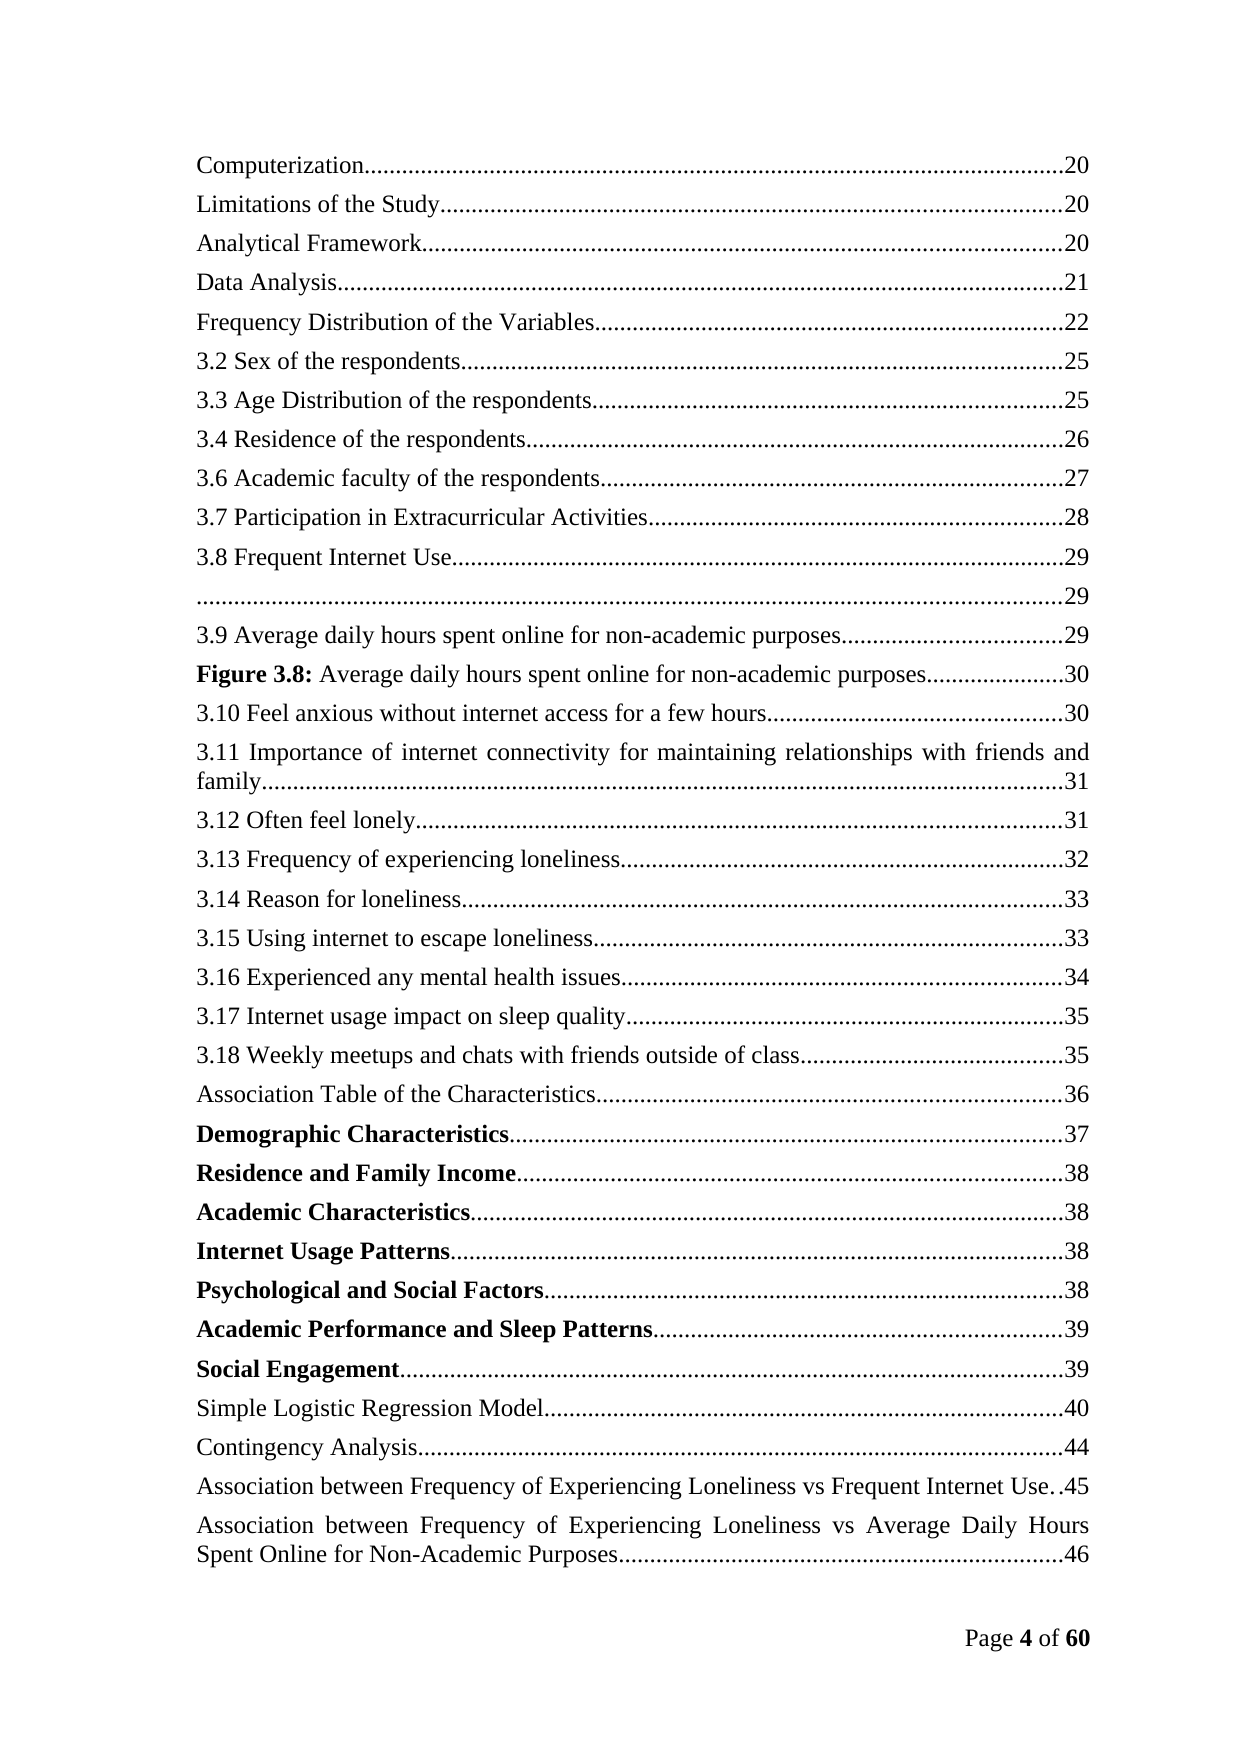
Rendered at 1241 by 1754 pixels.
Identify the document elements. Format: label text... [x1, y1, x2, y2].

text Limitations of the Study 20 [196, 189, 1090, 218]
text 3.12 Often feel lonely 31 [196, 805, 1090, 834]
text Academic Characteristics 38 [196, 1197, 1090, 1226]
text 3.16 Experienced any mental health issues 34 [196, 962, 1090, 991]
text 3.9 Average daily hours spent online for non-academic purposes 29 [196, 620, 1090, 649]
text 3.11 Importance of internet connectivity for maintaining relationships with friends and family 31 [196, 737, 1090, 795]
text Figure 3.8: Average daily hours spent online for non-academic purposes 30 [196, 659, 1090, 688]
text Demographic Characteristics 37 [196, 1119, 1090, 1147]
text 3.10 Feel anxious without internet access for a few hours 30 [196, 698, 1090, 727]
text 29 [196, 581, 1090, 609]
text Frequency Distribution of the Variables 22 [196, 307, 1090, 335]
text 3.15 Using internet to escape loneliness 33 [196, 923, 1090, 952]
text 3.6 Academic faculty of the respondents 27 [196, 463, 1090, 492]
text 3.4 Residence of the respondents 26 [196, 424, 1090, 453]
text 3.13 Frequency of experiencing loneliness 32 [196, 844, 1090, 873]
text Computerization 20 [196, 150, 1090, 179]
text Residence and Family Income 38 [196, 1158, 1090, 1187]
text Association Table of the Characteristics 36 [196, 1079, 1090, 1108]
text Social Engagement 39 [196, 1354, 1090, 1382]
text Association between Frequency of Experiencing Loneliness vs Average Daily Hours Spent Online for Non-Academic Purposes 46 [196, 1510, 1090, 1568]
text 3.18 Weekly meetups and chats with friends outside of class 35 [196, 1040, 1090, 1069]
text Association between Frequency of Experiencing Loneliness vs Frequent Internet Use 45 [196, 1471, 1090, 1500]
text Internet Usage Patterns 38 [196, 1236, 1090, 1265]
text 3.17 Internet usage impact on sleep quality 35 [196, 1001, 1090, 1030]
text Contingency Analysis 44 [196, 1432, 1090, 1461]
text Academic Performance and Sleep Patterns 39 [196, 1314, 1090, 1343]
text 3.14 Reason for loneliness 33 [196, 884, 1090, 912]
text Simple Logistic Regression Model 40 [196, 1393, 1090, 1422]
text 3.7 Participation in Extracurricular Activities 28 [196, 502, 1090, 531]
text Psychological and Social Factors 38 [196, 1275, 1090, 1304]
text 3.8 Frequent Internet Use 29 [196, 542, 1090, 570]
text 3.2 Sex of the respondents 25 [196, 346, 1090, 374]
text Data Analysis 21 [196, 267, 1090, 296]
text 3.3 Age Distribution of the respondents 25 [196, 385, 1090, 414]
text Analytical Framework 20 [196, 228, 1090, 257]
